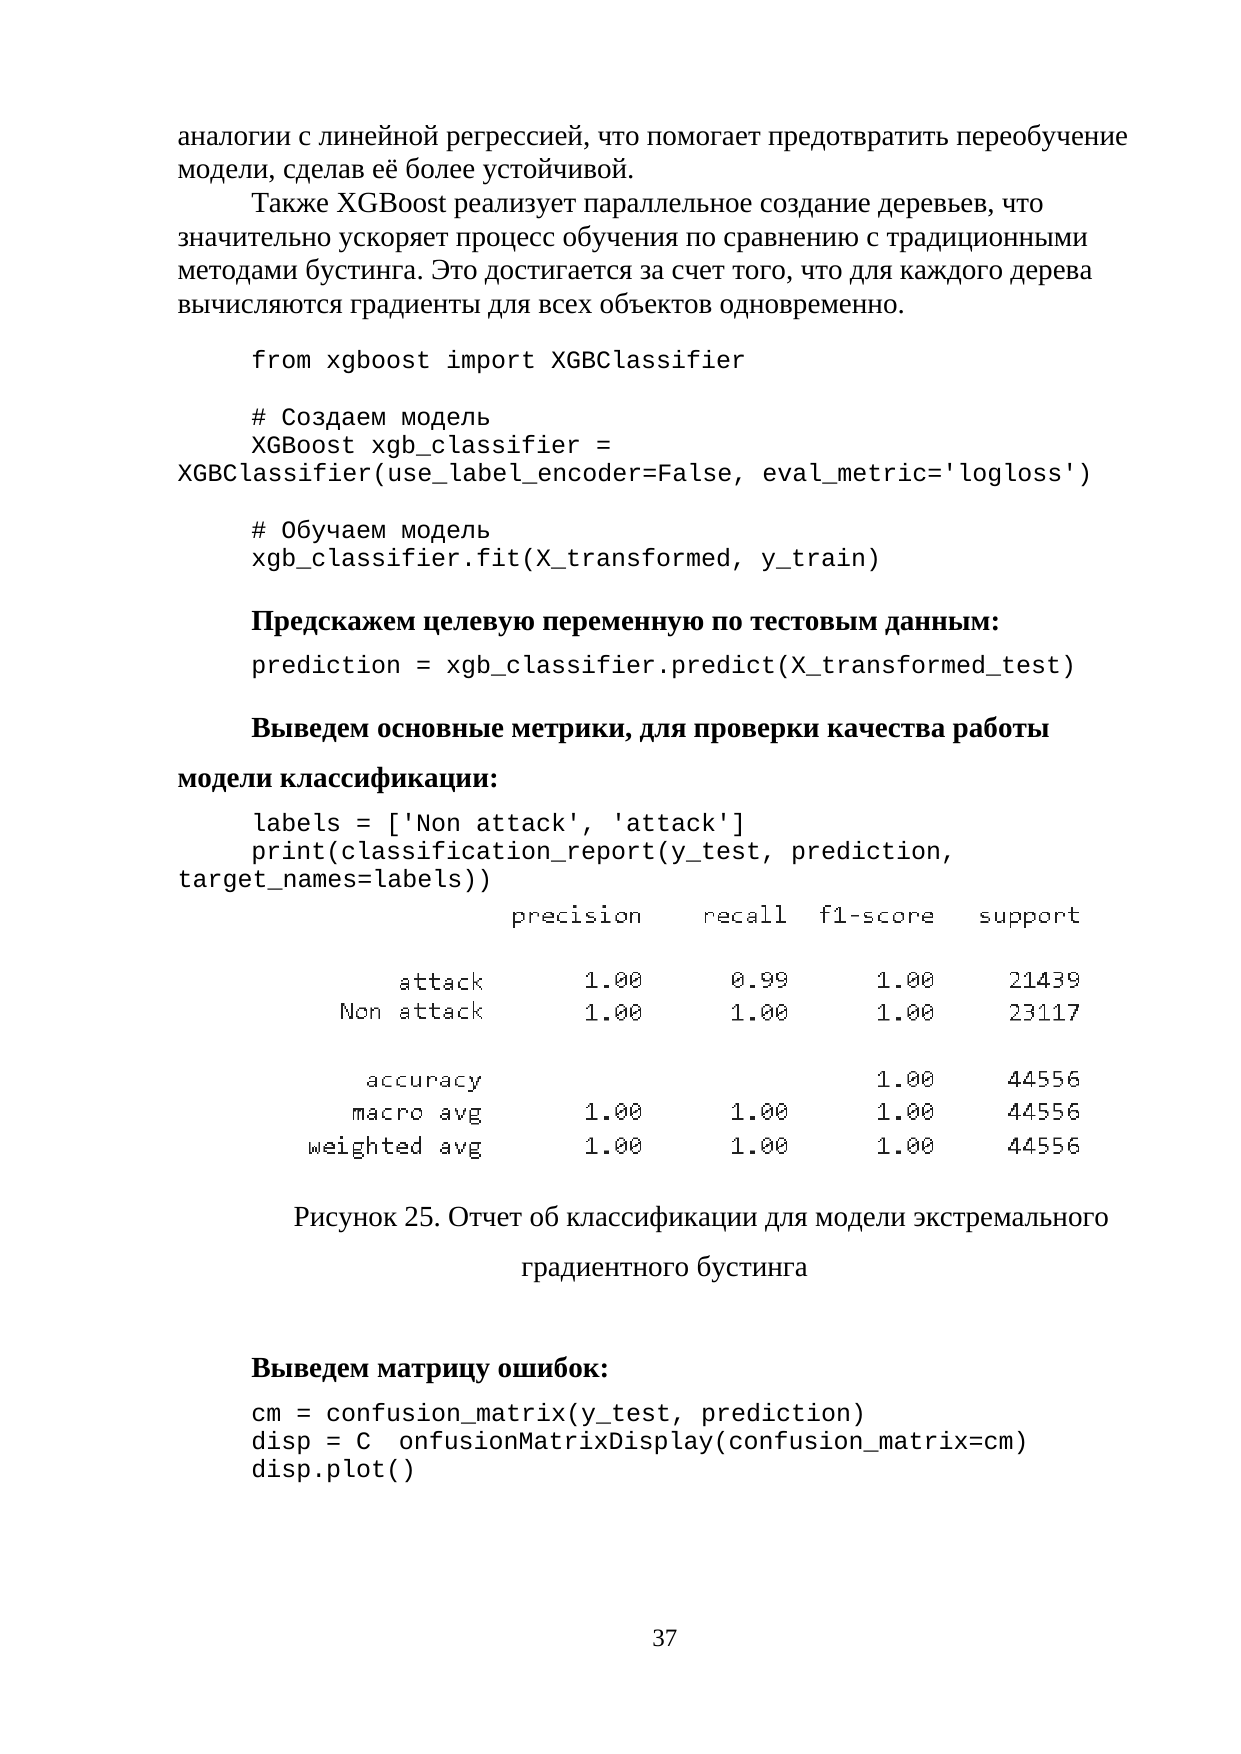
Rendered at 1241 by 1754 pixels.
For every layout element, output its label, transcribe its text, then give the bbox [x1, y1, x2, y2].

picture [293, 895, 1109, 1185]
text cm = confusion_matrix(y_test, prediction) [177, 1400, 1152, 1428]
text xgb_classifier.fit(X_transformed, y_train) [177, 546, 1152, 574]
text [177, 118, 1152, 185]
text Также XGBoost реализует параллельное создание деревьев, что значительно ускоряет процесс обучения по сравнению с традиционными методами бустинга. Это достигается за счет того, что для каждого дерева вычисляются градиенты для всех объектов одновременно. [177, 185, 1152, 319]
text # Создаем модель [177, 404, 1152, 433]
text # Обучаем модель [177, 518, 1152, 546]
text from xgboost import XGBClassifier [177, 348, 1152, 376]
text Рисунок 25. Отчет об классификации для модели экстремального градиентного бустинга [177, 1199, 1152, 1283]
text disp = C onfusionMatrixDisplay(confusion_matrix=cm) [177, 1428, 1152, 1457]
text Выведем основные метрики, для проверки качества работы модели классификации: [177, 710, 1152, 793]
text prediction = xgb_classifier.predict(X_transformed_test) [177, 653, 1152, 681]
text XGBoost xgb_classifier = XGBClassifier(use_label_encoder=False, eval_metric='logloss') [177, 433, 1152, 489]
text labels = ['Non attack', 'attack'] [177, 810, 1152, 839]
text Предскажем целевую переменную по тестовым данным: [177, 603, 1152, 636]
text disp.plot() [177, 1457, 1152, 1485]
text Выведем матрицу ошибок: [177, 1350, 1152, 1383]
text print(classification_report(y_test, prediction, target_names=labels)) [177, 839, 1152, 895]
